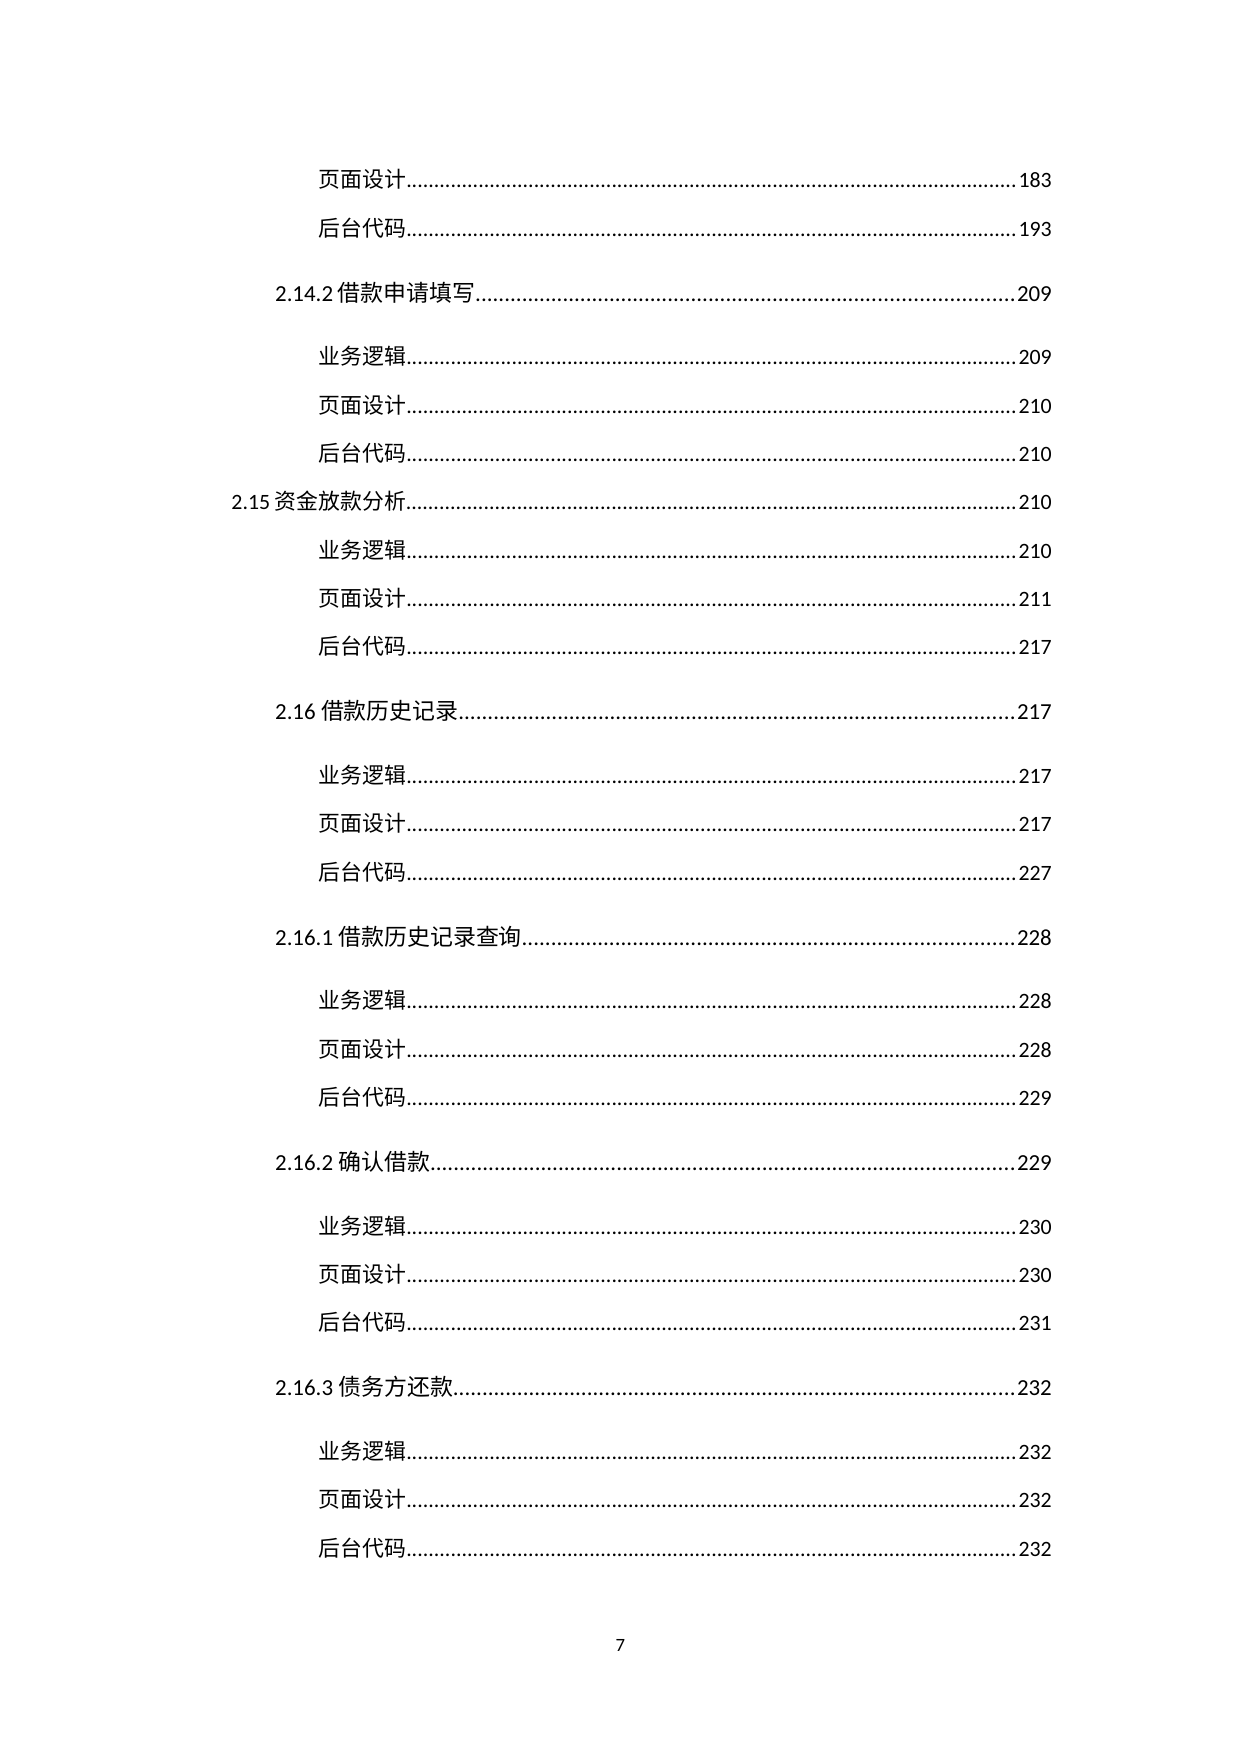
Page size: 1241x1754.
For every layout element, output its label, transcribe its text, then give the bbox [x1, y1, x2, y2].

text 页面设计 232 [319, 1482, 1053, 1514]
text 后台代码 232 [319, 1530, 1053, 1563]
text 后台代码 210 [319, 436, 1053, 468]
text 业务逻辑 209 [319, 339, 1053, 371]
text 2.16.1 借款历史记录查询 228 [275, 903, 1031, 968]
text 业务逻辑 210 [319, 532, 1053, 565]
text 页面设计 230 [319, 1257, 1053, 1289]
text 2.14.2借款申请填写 209 [275, 259, 1031, 324]
text 业务逻辑 230 [319, 1208, 1053, 1241]
text 页面设计 183 [319, 162, 1053, 194]
text 2.15资金放款分析 210 [231, 484, 1053, 516]
text 页面设计 217 [319, 806, 1053, 838]
text 后台代码 227 [319, 854, 1053, 887]
text 业务逻辑 217 [319, 758, 1053, 790]
text 后台代码 193 [319, 210, 1053, 243]
text 页面设计 228 [319, 1031, 1053, 1064]
text 业务逻辑 232 [319, 1433, 1053, 1466]
text 后台代码 231 [319, 1305, 1053, 1337]
text 2.16.2 确认借款 229 [275, 1128, 1031, 1193]
text 后台代码 217 [319, 629, 1053, 661]
text 2.16.3 债务方还款 232 [275, 1353, 1031, 1418]
text 业务逻辑 228 [319, 983, 1053, 1015]
text 后台代码 229 [319, 1079, 1053, 1112]
text 2.16 借款历史记录 217 [275, 677, 1031, 742]
text 页面设计 210 [319, 387, 1053, 420]
text 页面设计 211 [319, 581, 1053, 613]
